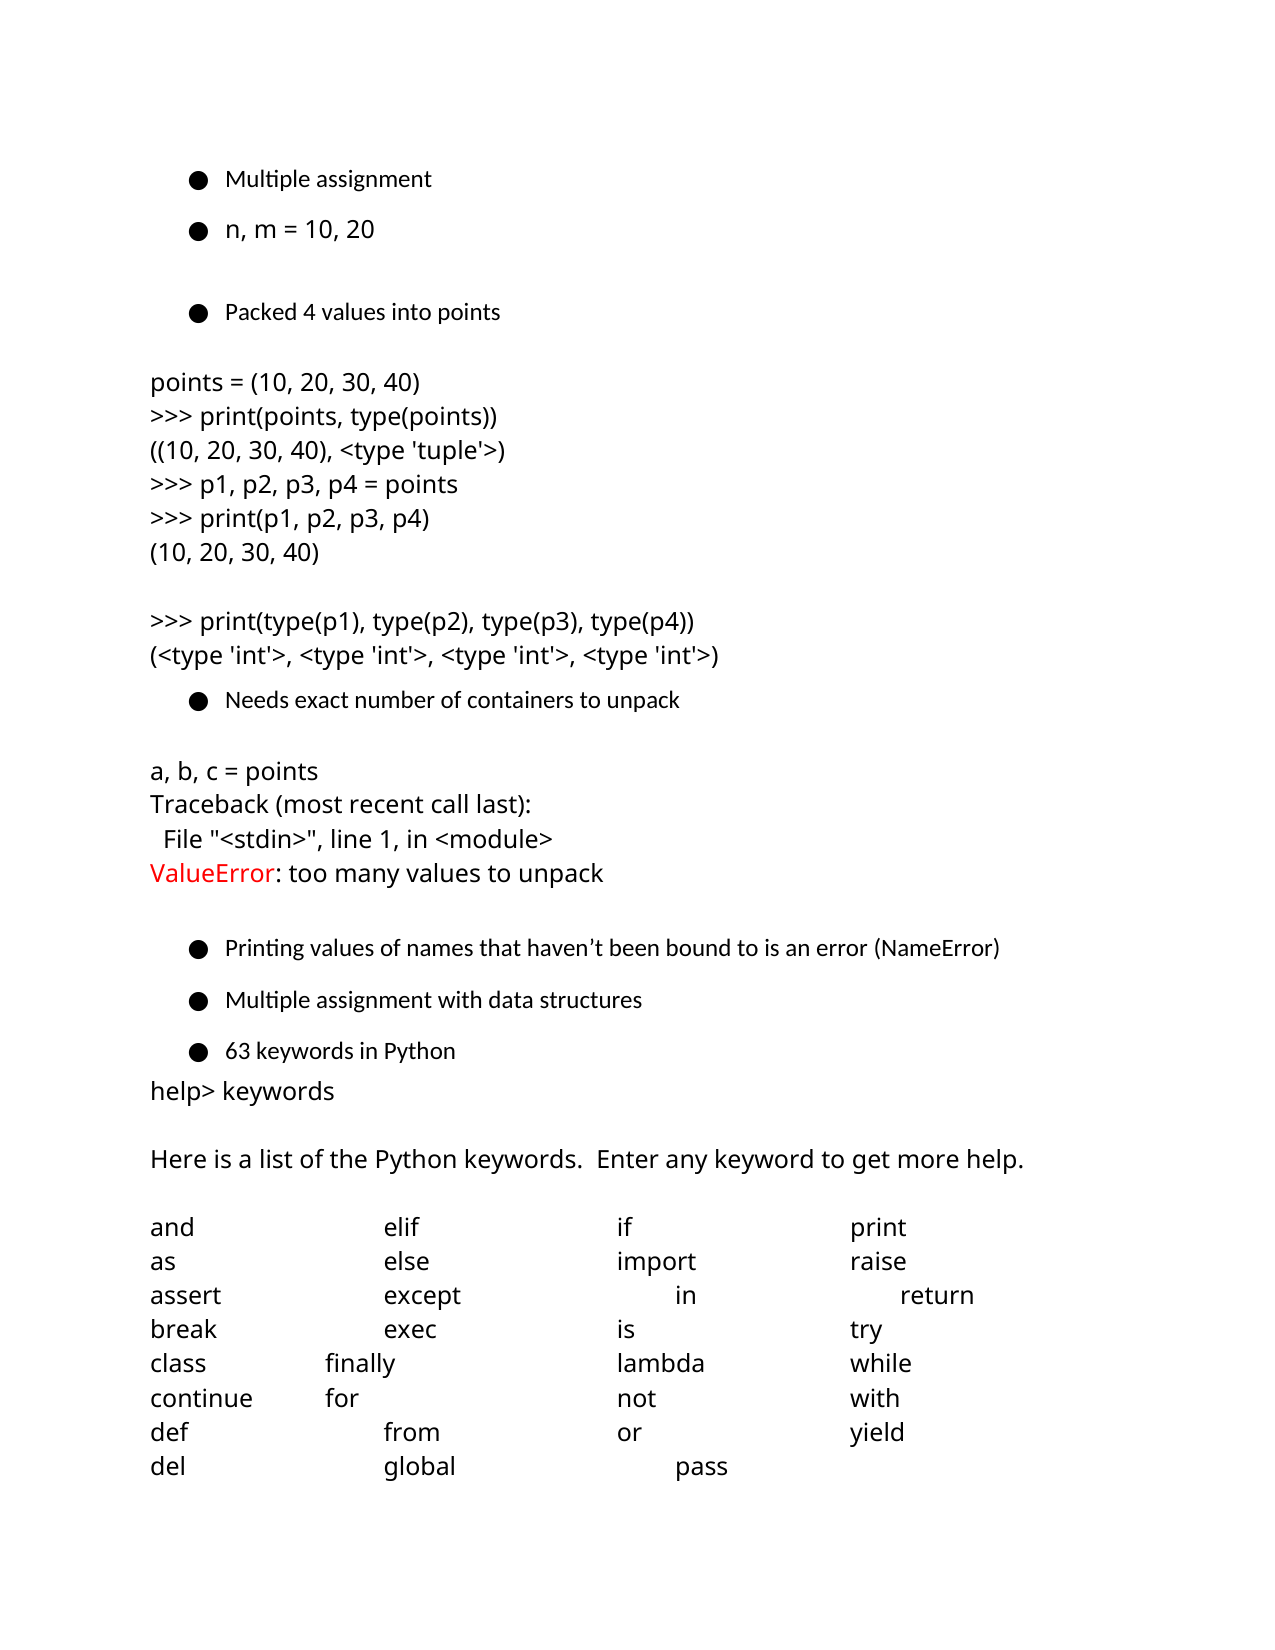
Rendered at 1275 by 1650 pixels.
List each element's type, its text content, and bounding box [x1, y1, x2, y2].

text class finally lambda while [150, 1346, 1125, 1380]
text points = (10, 20, 30, 40) [150, 365, 1125, 399]
text def from or yield [150, 1414, 1125, 1448]
text del global pass [150, 1448, 1125, 1482]
list Needs exact number of containers to unpack [187, 671, 1125, 723]
text a, b, c = points [150, 753, 1125, 787]
list 63 keywords in Python [187, 1022, 1125, 1074]
text Traceback (most recent call last): [150, 787, 1125, 821]
list Multiple assignment [187, 150, 1125, 201]
text ValueError: too many values to unpack [150, 855, 1125, 889]
list n, m = 10, 20 [187, 201, 1125, 252]
text break exec is try [150, 1312, 1125, 1346]
text >>> p1, p2, p3, p4 = points [150, 467, 1125, 501]
text help> keywords [150, 1074, 1125, 1108]
text (<type 'int'>, <type 'int'>, <type 'int'>, <type 'int'>) [150, 637, 1125, 671]
list Printing values of names that haven’t been bound to is an error (NameError) [187, 920, 1125, 971]
text assert except in return [150, 1278, 1125, 1312]
text >>> print(points, type(points)) [150, 399, 1125, 433]
text >>> print(type(p1), type(p2), type(p3), type(p4)) [150, 603, 1125, 637]
text ((10, 20, 30, 40), <type 'tuple'>) [150, 433, 1125, 467]
text continue for not with [150, 1380, 1125, 1414]
text and elif if print [150, 1210, 1125, 1244]
text >>> print(p1, p2, p3, p4) [150, 501, 1125, 535]
list Packed 4 values into points [187, 283, 1125, 334]
text as else import raise [150, 1244, 1125, 1278]
text (10, 20, 30, 40) [150, 535, 1125, 569]
text Here is a list of the Python keywords. Enter any keyword to get more help. [150, 1142, 1125, 1176]
list Multiple assignment with data structures [187, 971, 1125, 1022]
text File "<stdin>", line 1, in <module> [150, 821, 1125, 855]
